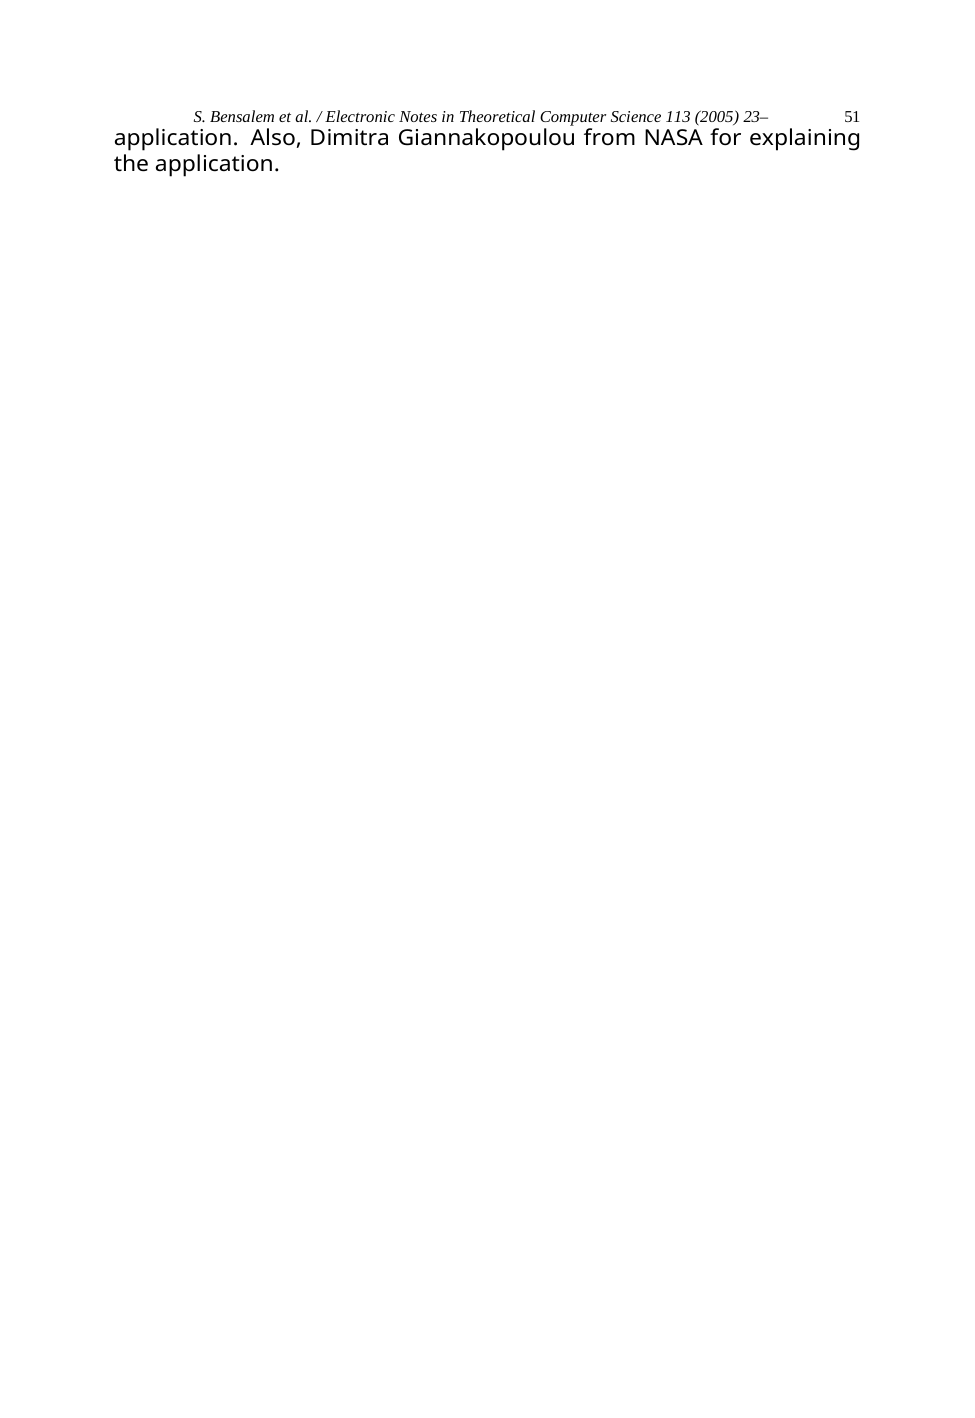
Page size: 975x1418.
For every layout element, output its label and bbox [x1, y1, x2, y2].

text [113, 125, 862, 177]
